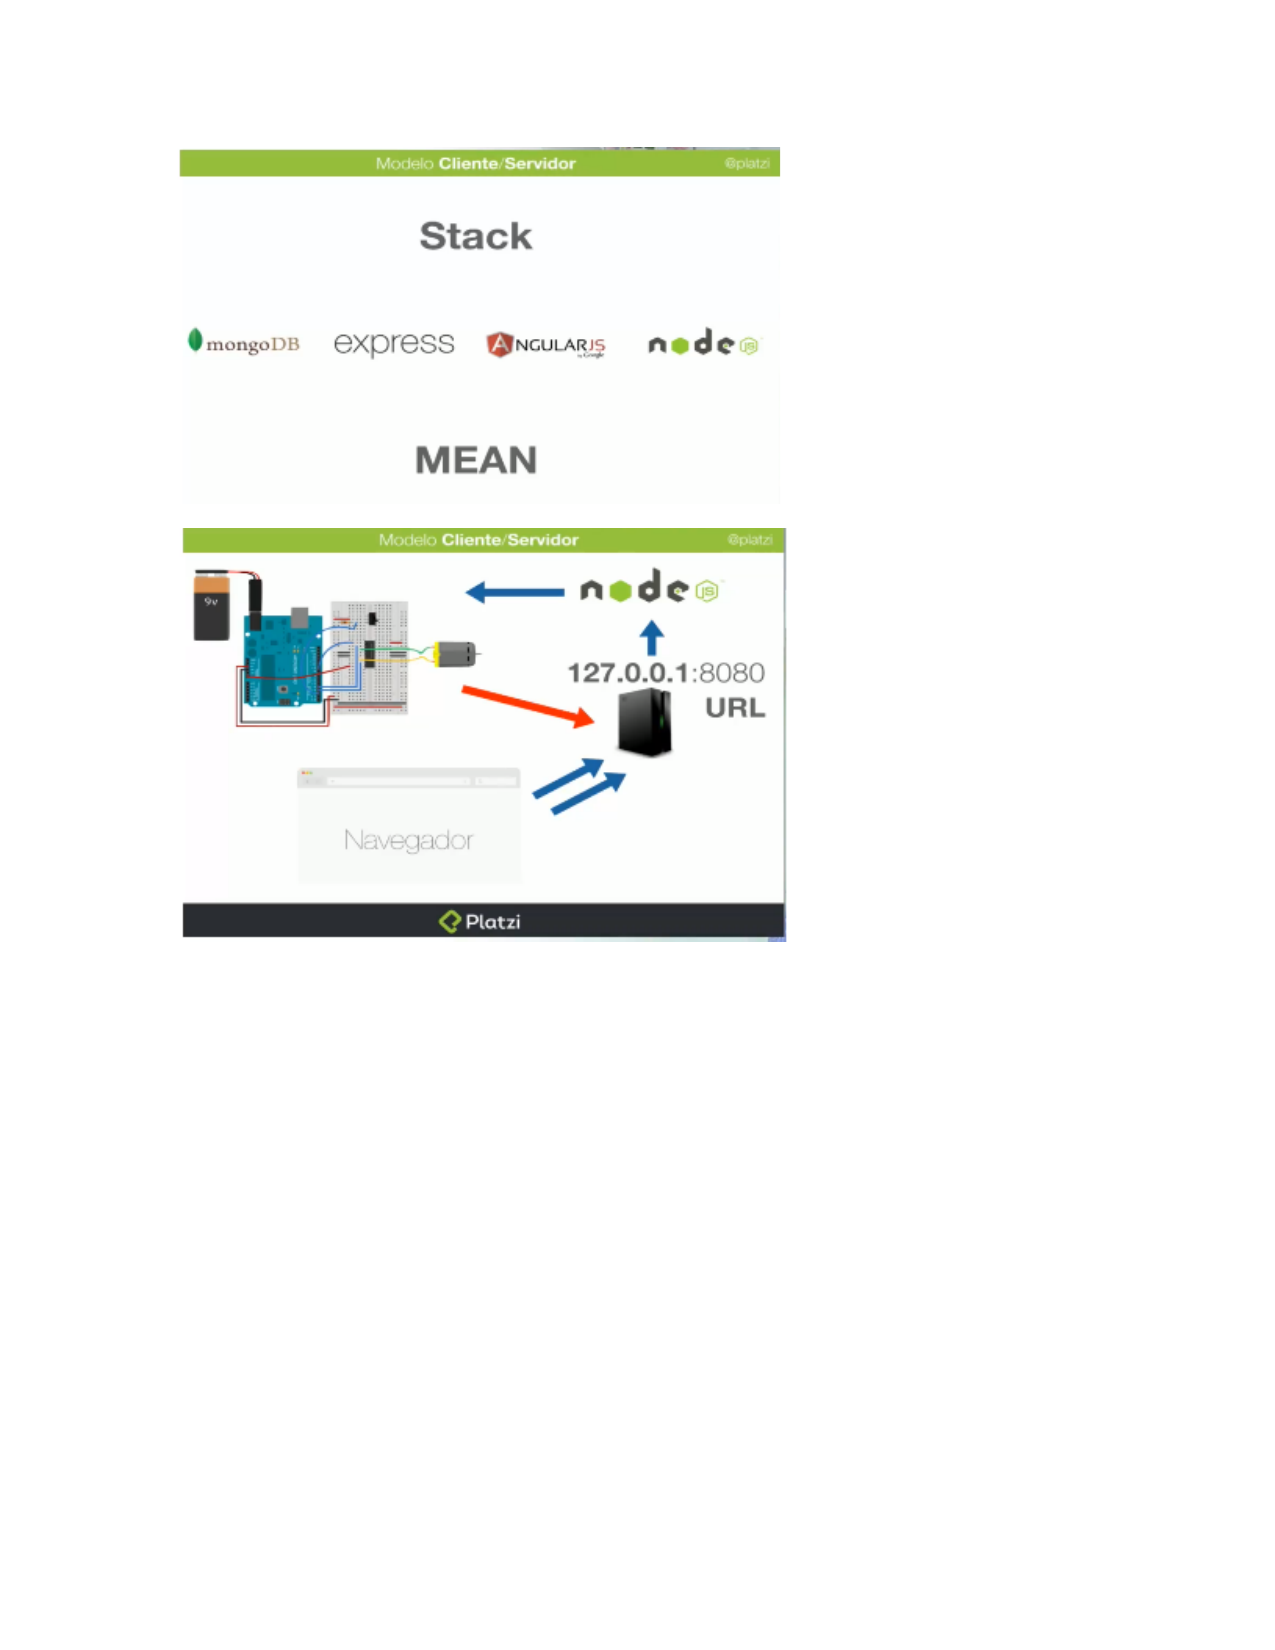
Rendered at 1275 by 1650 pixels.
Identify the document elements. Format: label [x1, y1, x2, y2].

picture [177, 528, 787, 942]
picture [177, 147, 781, 504]
